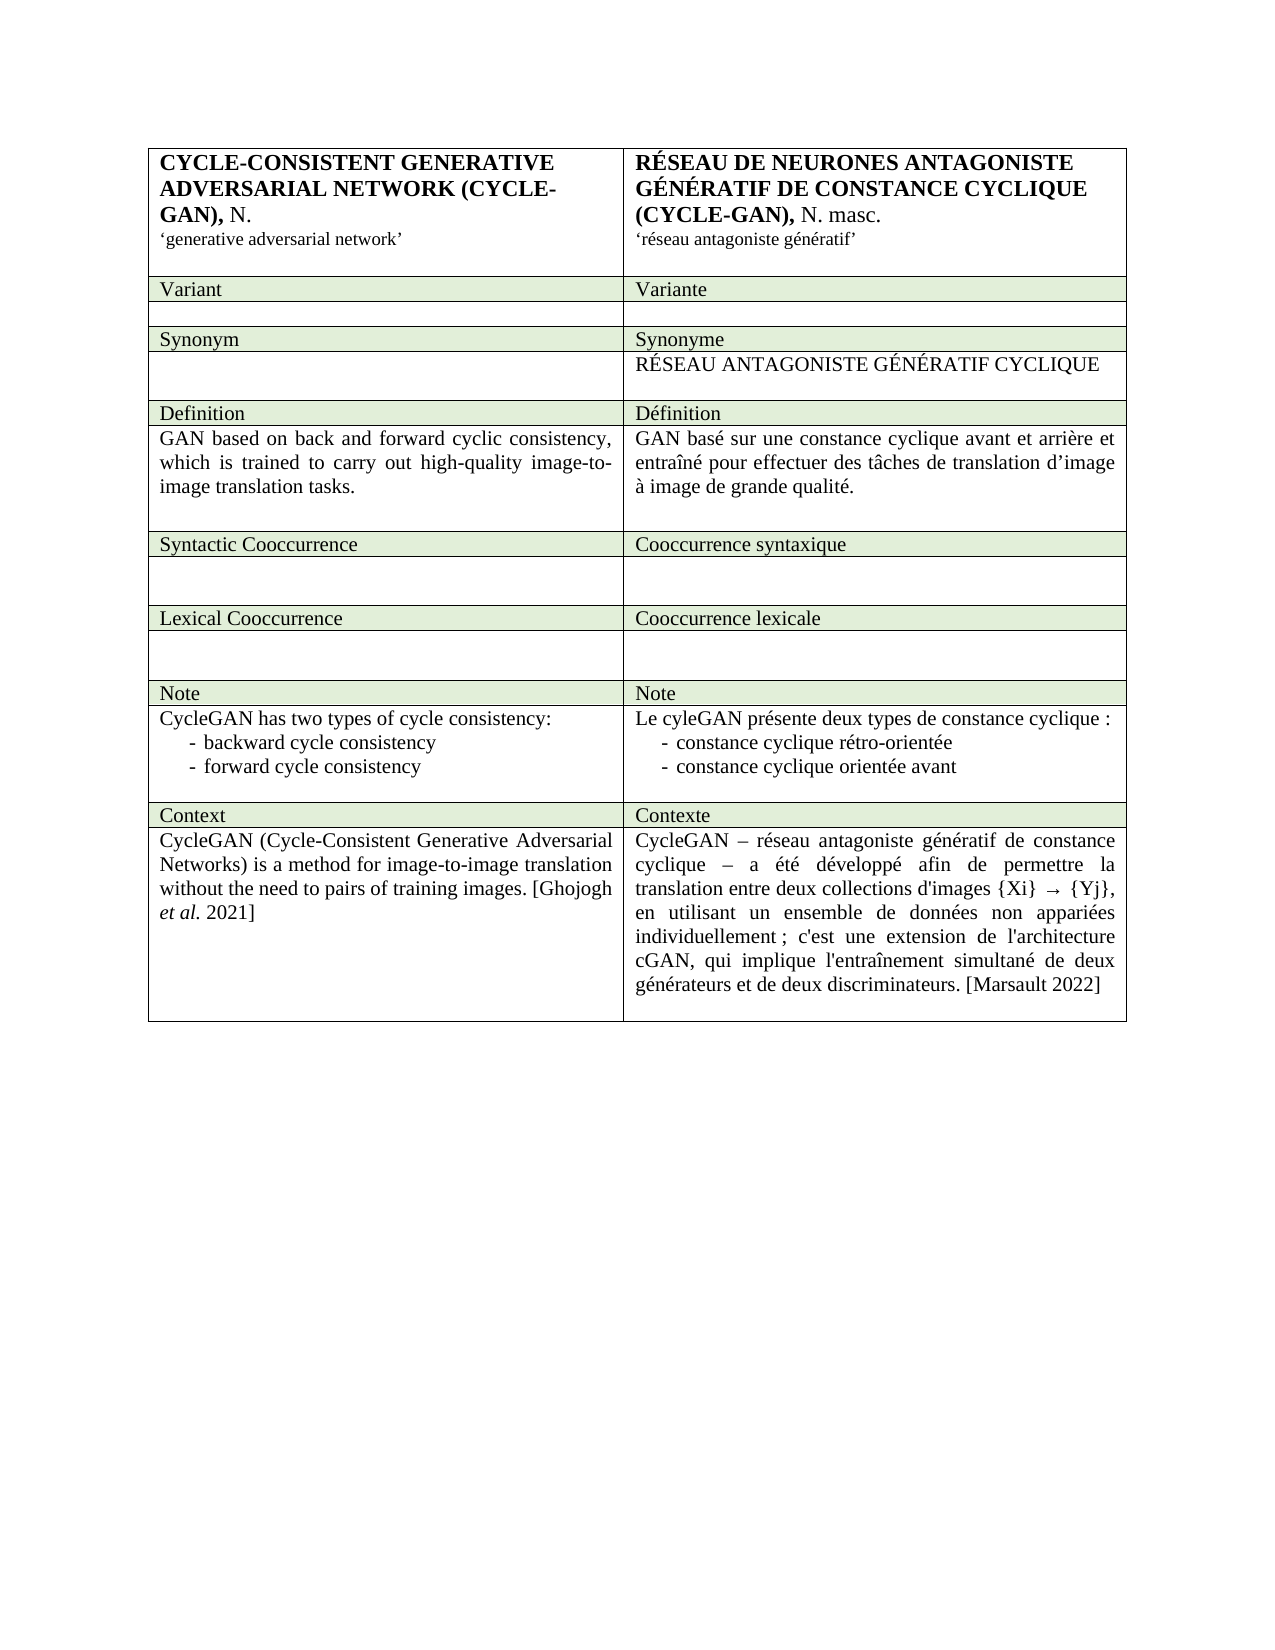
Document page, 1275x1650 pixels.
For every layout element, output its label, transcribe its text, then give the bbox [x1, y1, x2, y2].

table_cell RÉSEAU ANTAGONISTE GÉNÉRATIF CYCLIQUE [624, 352, 1126, 400]
table_cell Syntactic Cooccurrence [149, 532, 623, 556]
table_cell [624, 631, 1126, 679]
table_cell CycleGAN has two types of cycle consistency: backward cycle consistency forward cycle consistency [149, 706, 623, 802]
table_cell Synonym [149, 327, 623, 351]
table_cell Le cyleGAN présente deux types de constance cyclique : constance cyclique rétro-orientée constance cyclique orientée avant [624, 706, 1126, 802]
table_cell GAN based on back and forward cyclic consistency, which is trained to carry out high-quality image-to-image translation tasks. [149, 426, 623, 531]
table_cell Cooccurrence lexicale [624, 606, 1126, 630]
table_cell Variant [149, 277, 623, 301]
table_cell Définition [624, 401, 1126, 425]
table_cell [149, 631, 623, 679]
table_cell Contexte [624, 803, 1126, 827]
table_cell Note [624, 681, 1126, 704]
table_cell Cooccurrence syntaxique [624, 532, 1126, 556]
table_cell Note [149, 681, 623, 704]
table_cell Lexical Cooccurrence [149, 606, 623, 630]
table_cell GAN basé sur une constance cyclique avant et arrière et entraîné pour effectuer des tâches de translation d’image à image de grande qualité. [624, 426, 1126, 531]
table_cell Synonyme [624, 327, 1126, 351]
table_header CYCLE-CONSISTENT GENERATIVE ADVERSARIAL NETWORK (CYCLE-GAN), N. ‘generative adversarial network’ [149, 149, 623, 276]
table_cell [624, 302, 1126, 326]
table_cell [624, 557, 1126, 605]
table_cell [149, 302, 623, 326]
table_cell [149, 557, 623, 605]
table_cell Variante [624, 277, 1126, 301]
table_cell CycleGAN (Cycle-Consistent Generative Adversarial Networks) is a method for image-to-image translation without the need to pairs of training images. [Ghojogh et al. 2021] [149, 828, 623, 1021]
table_cell Definition [149, 401, 623, 425]
table_cell [149, 352, 623, 400]
table_header RÉSEAU DE NEURONES ANTAGONISTE GÉNÉRATIF DE CONSTANCE CYCLIQUE (CYCLE-GAN), N. masc. ‘réseau antagoniste génératif’ [624, 149, 1126, 276]
table_cell CycleGAN ‒ réseau antagoniste génératif de constance cyclique ‒ a été développé afin de permettre la translation entre deux collections d'images {Xi} → {Yj}, en utilisant un ensemble de données non appariées individuellement ; c'est une extension de l'architecture cGAN, qui implique l'entraînement simultané de deux générateurs et de deux discriminateurs. [Marsault 2022] [624, 828, 1126, 1021]
table_cell Context [149, 803, 623, 827]
